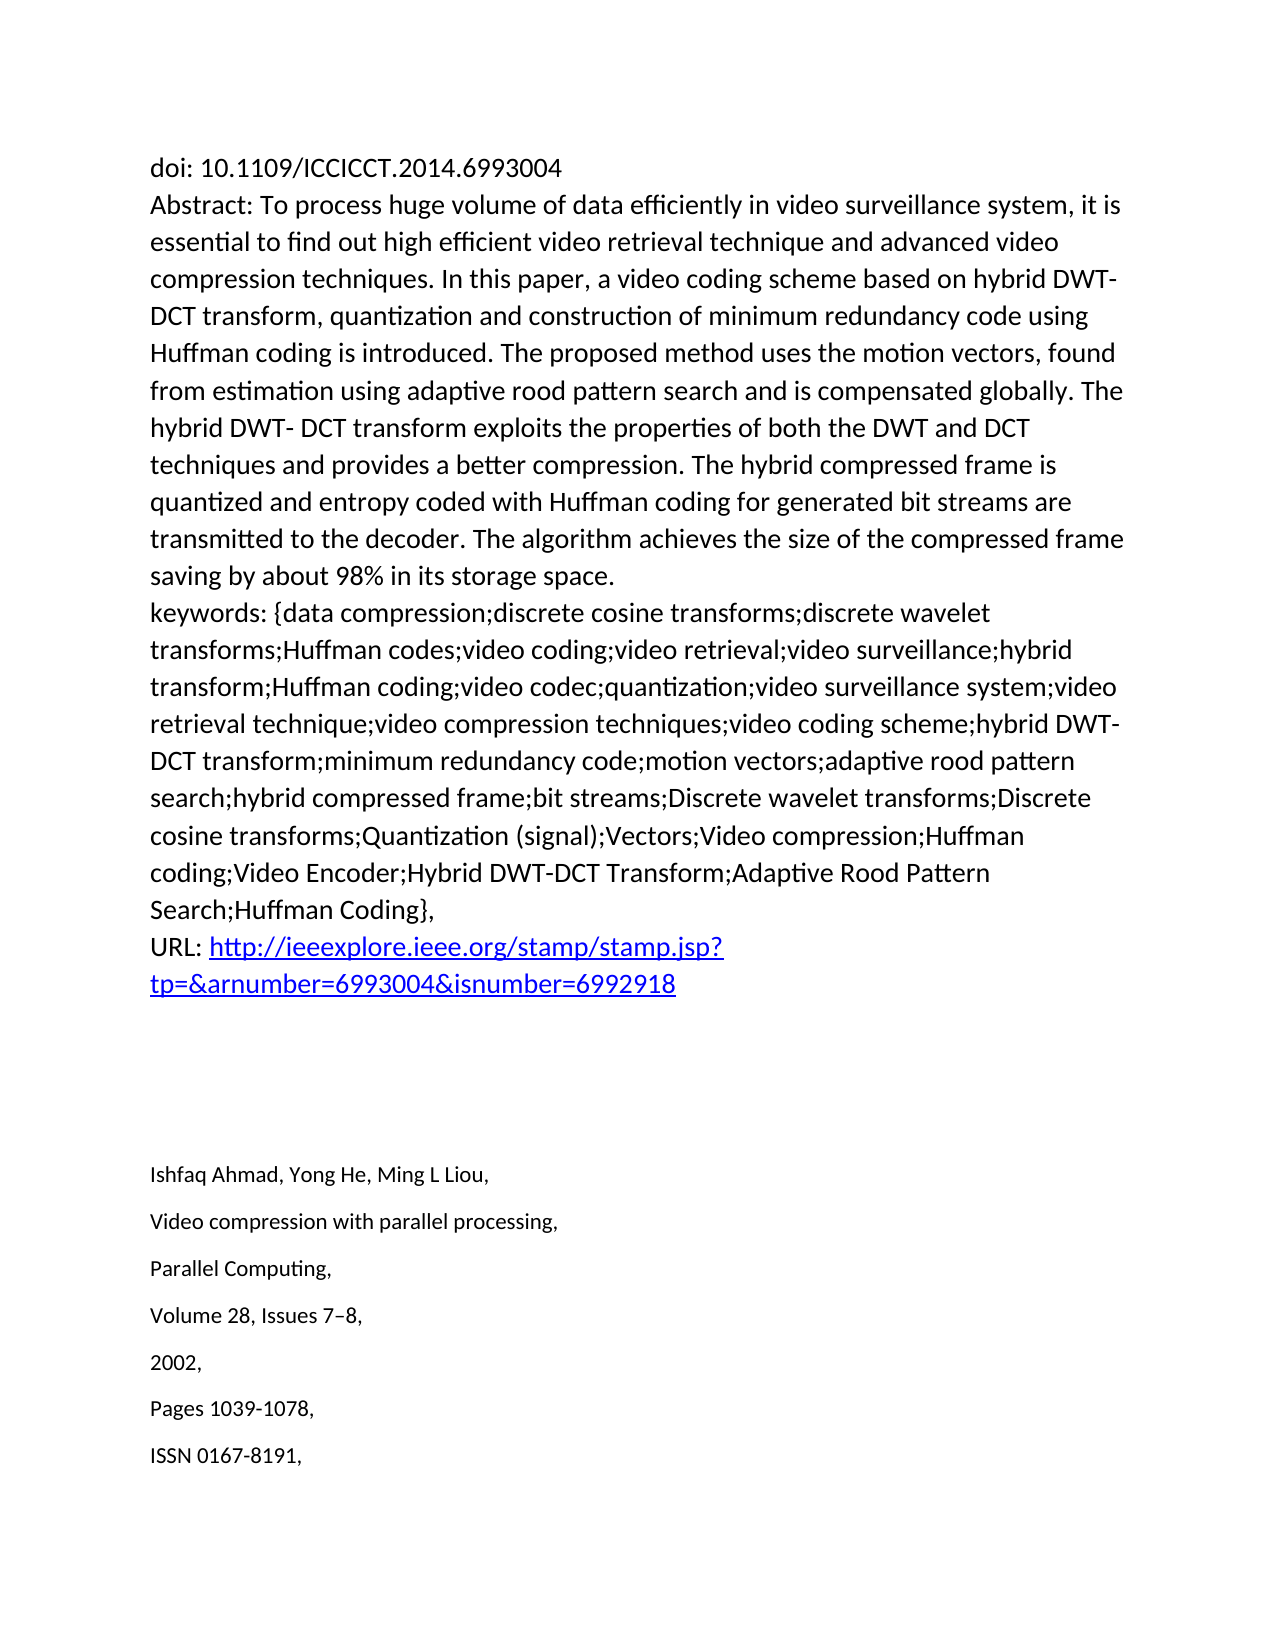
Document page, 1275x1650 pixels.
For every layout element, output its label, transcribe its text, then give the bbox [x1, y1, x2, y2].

text Ishfaq Ahmad, Yong He, Ming L Liou, [150, 1160, 1125, 1188]
text Video compression with parallel processing, [150, 1207, 1125, 1235]
text 2002, [150, 1348, 1125, 1376]
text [150, 150, 1125, 1000]
text Parallel Computing, [150, 1254, 1125, 1282]
text Volume 28, Issues 7–8, [150, 1301, 1125, 1329]
text Pages 1039-1078, [150, 1394, 1125, 1423]
text ISSN 0167-8191, [150, 1441, 1125, 1469]
